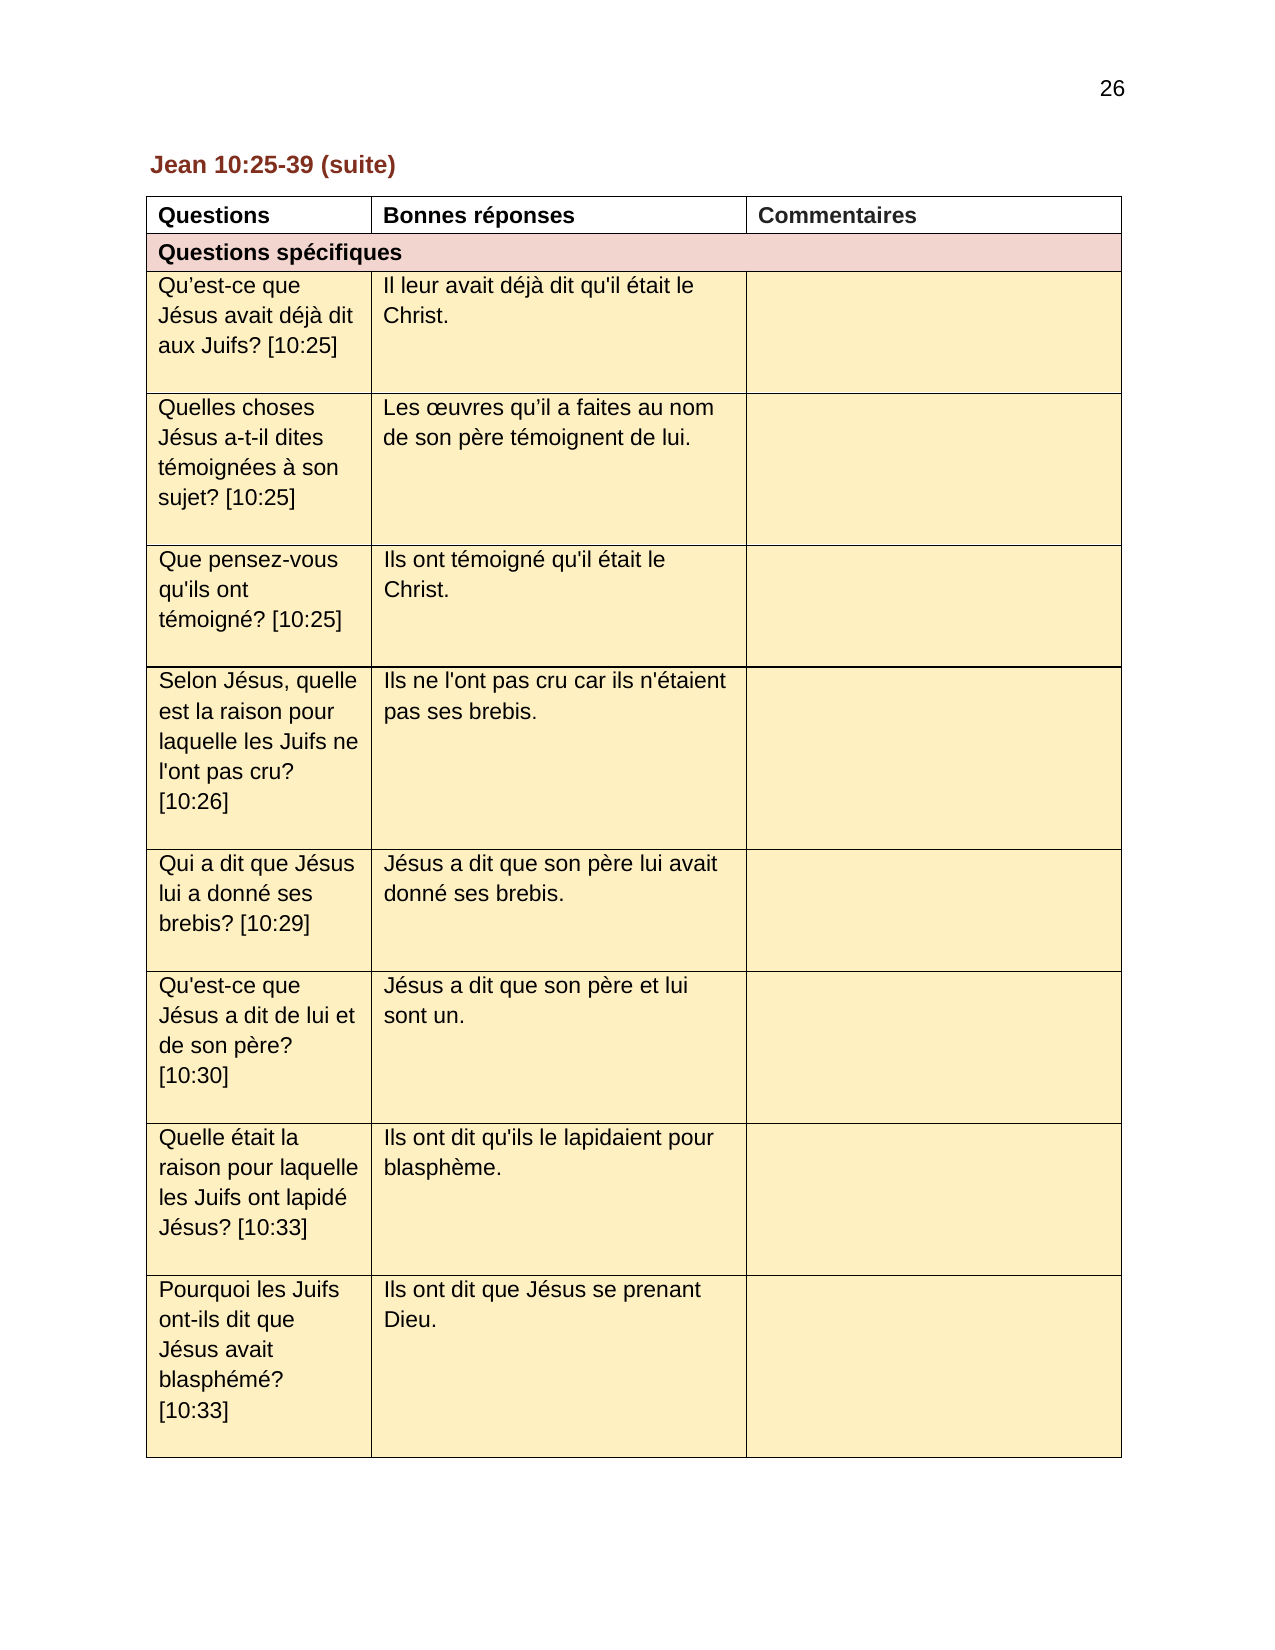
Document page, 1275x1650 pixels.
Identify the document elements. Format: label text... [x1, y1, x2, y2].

table_cell Il leur avait déjà dit qu'il était le Christ. [372, 272, 746, 392]
table_cell Qu'est-ce que Jésus a dit de lui et de son père? [10:30] [147, 972, 371, 1123]
table_cell [747, 272, 1121, 392]
table_cell Ils ne l'ont pas cru car ils n'étaient pas ses brebis. [372, 668, 746, 849]
table_cell Qui a dit que Jésus lui a donné ses brebis? [10:29] [147, 850, 371, 971]
table_cell Qu’est-ce que Jésus avait déjà dit aux Juifs? [10:25] [147, 272, 371, 392]
table_cell [747, 1276, 1121, 1457]
table_header Bonnes réponses [372, 197, 746, 233]
table_cell Jésus a dit que son père et lui sont un. [372, 972, 746, 1123]
table_cell Que pensez-vous qu'ils ont témoigné? [10:25] [147, 546, 371, 666]
table_cell [747, 546, 1121, 666]
table_cell [747, 850, 1121, 971]
table_cell Les œuvres qu’il a faites au nom de son père témoignent de lui. [372, 394, 746, 544]
table_cell [747, 1124, 1121, 1275]
table_header Questions [147, 197, 371, 233]
table_cell Ils ont dit que Jésus se prenant Dieu. [372, 1276, 746, 1457]
table_header Commentaires [747, 197, 1121, 233]
table_cell Quelle était la raison pour laquelle les Juifs ont lapidé Jésus? [10:33] [147, 1124, 371, 1275]
table_cell [747, 668, 1121, 849]
table_cell Pourquoi les Juifs ont-ils dit que Jésus avait blasphémé? [10:33] [147, 1276, 371, 1457]
table_cell Selon Jésus, quelle est la raison pour laquelle les Juifs ne l'ont pas cru? [10:26] [147, 668, 371, 849]
table_cell Jésus a dit que son père lui avait donné ses brebis. [372, 850, 746, 971]
table_cell Quelles choses Jésus a-t-il dites témoignées à son sujet? [10:25] [147, 394, 371, 544]
table_cell Questions spécifiques [147, 234, 1121, 271]
table_cell [747, 394, 1121, 544]
table_cell [747, 972, 1121, 1123]
table_cell Ils ont témoigné qu'il était le Christ. [372, 546, 746, 666]
subtitle Jean 10:25-39 (suite) [150, 150, 1125, 179]
table_cell Ils ont dit qu'ils le lapidaient pour blasphème. [372, 1124, 746, 1275]
